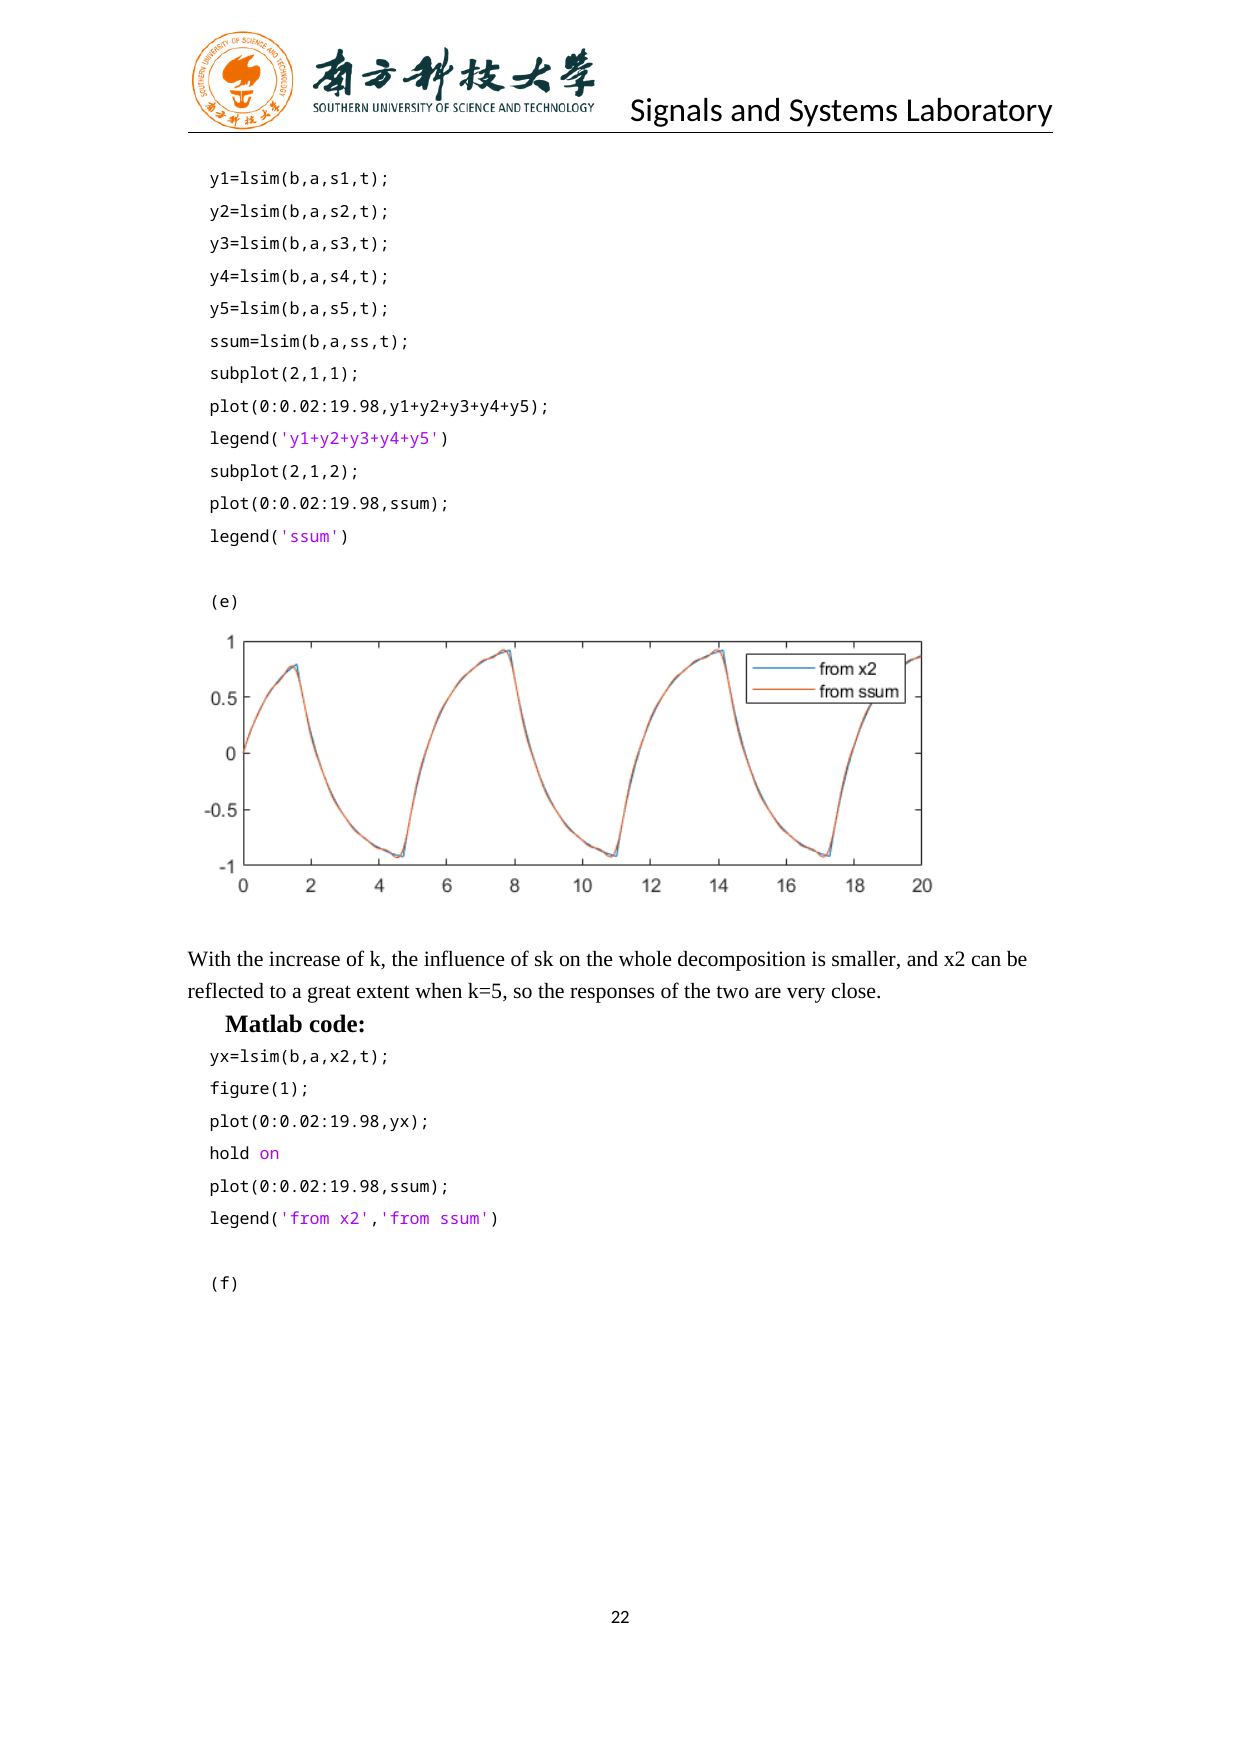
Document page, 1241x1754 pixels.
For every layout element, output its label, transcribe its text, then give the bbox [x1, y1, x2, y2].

text hold on [209, 1137, 1053, 1169]
text plot(0:0.02:19.98,y1+y2+y3+y4+y5); [209, 389, 1053, 422]
text (e) [209, 584, 1053, 617]
text legend('ssum') [209, 519, 1053, 552]
text subplot(2,1,1); [209, 357, 1053, 389]
text y1=lsim(b,a,s1,t); [209, 162, 1053, 194]
text (f) [209, 1267, 1053, 1299]
picture [187, 617, 961, 916]
text plot(0:0.02:19.98,ssum); [209, 487, 1053, 519]
text plot(0:0.02:19.98,yx); [209, 1104, 1053, 1137]
text legend('from x2','from ssum') [209, 1202, 1053, 1234]
text subplot(2,1,2); [209, 454, 1053, 487]
text With the increase of k, the influence of sk on the whole decomposition is smaller, and x2 can be reflected to a great extent when k=5, so the responses of the two are very close. [187, 942, 1053, 1007]
text y2=lsim(b,a,s2,t); [209, 194, 1053, 227]
text plot(0:0.02:19.98,ssum); [209, 1169, 1053, 1202]
picture [189, 28, 597, 132]
list Matlab code: [225, 1007, 1053, 1039]
text y3=lsim(b,a,s3,t); [209, 227, 1053, 259]
text y4=lsim(b,a,s4,t); [209, 259, 1053, 292]
text ssum=lsim(b,a,ss,t); [209, 324, 1053, 357]
text y5=lsim(b,a,s5,t); [209, 292, 1053, 324]
text legend('y1+y2+y3+y4+y5') [209, 422, 1053, 454]
text figure(1); [209, 1072, 1053, 1104]
text yx=lsim(b,a,x2,t); [209, 1039, 1053, 1072]
